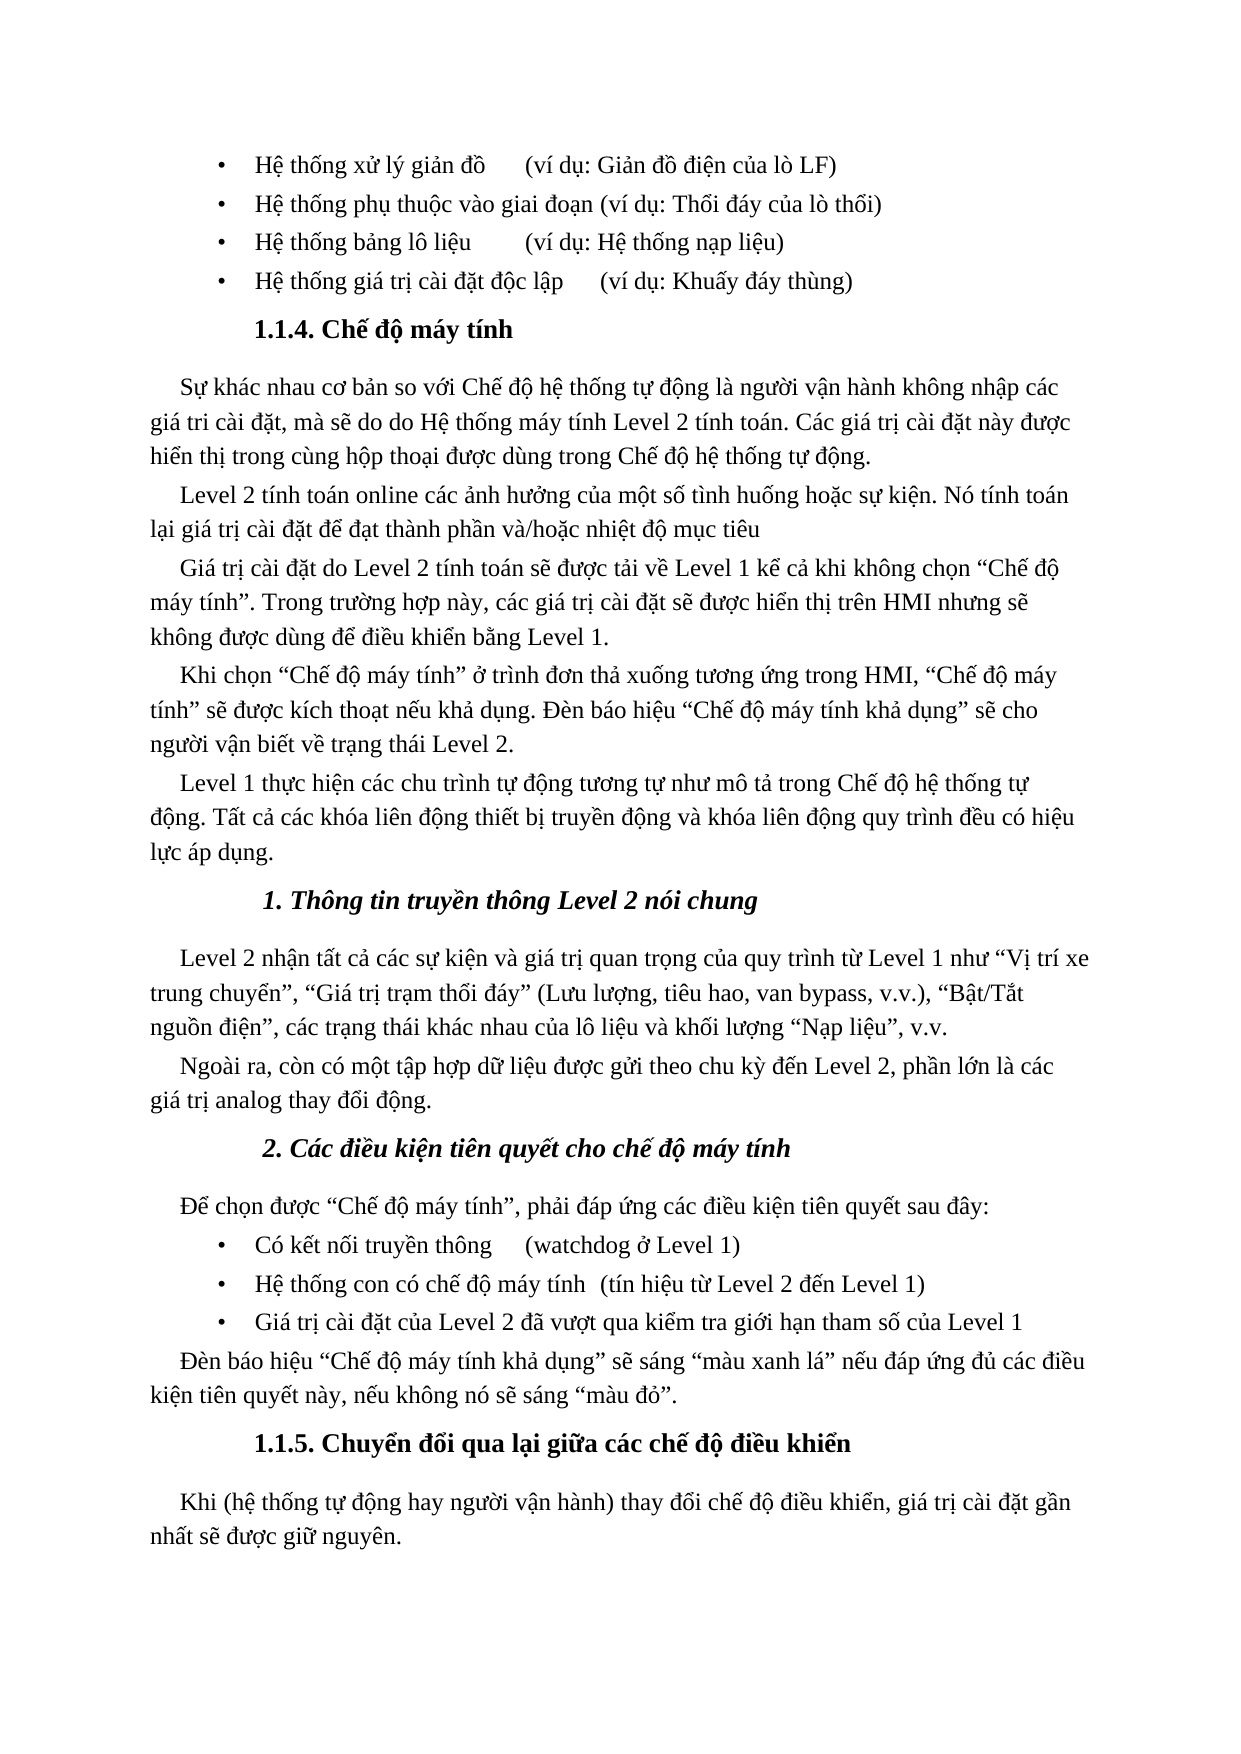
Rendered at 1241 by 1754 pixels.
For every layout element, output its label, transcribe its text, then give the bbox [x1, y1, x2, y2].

subtitle Các điều kiện tiên quyết cho chế độ máy tính [262, 1132, 1090, 1163]
list Hệ thống con có chế độ máy tính (tín hiệu từ Level 2 đến Level 1) [217, 1269, 1090, 1297]
list Giá trị cài đặt của Level 2 đã vượt qua kiểm tra giới hạn tham số của Level 1 [217, 1307, 1090, 1336]
list Hệ thống phụ thuộc vào giai đoạn (ví dụ: Thổi đáy của lò thổi) [217, 189, 1090, 217]
subtitle Thông tin truyền thông Level 2 nói chung [262, 884, 1090, 915]
text Level 2 nhận tất cả các sự kiện và giá trị quan trọng của quy trình từ Level 1 như “Vị trí xe trung chuyển”, “Giá trị trạm thổi đáy” (Lưu lượng, tiêu hao, van bypass, v.v.), “Bật/Tắt nguồn điện”, các trạng thái khác nhau của lô liệu và khối lượng “Nạp liệu”, v.v. [150, 943, 1090, 1041]
text Đèn báo hiệu “Chế độ máy tính khả dụng” sẽ sáng “màu xanh lá” nếu đáp ứng đủ các điều kiện tiên quyết này, nếu không nó sẽ sáng “màu đỏ”. [150, 1346, 1090, 1409]
text Khi (hệ thống tự động hay người vận hành) thay đổi chế độ điều khiển, giá trị cài đặt gần nhất sẽ được giữ nguyên. [150, 1487, 1090, 1550]
list Hệ thống bảng lô liệu (ví dụ: Hệ thống nạp liệu) [217, 227, 1090, 256]
text Level 1 thực hiện các chu trình tự động tương tự như mô tả trong Chế độ hệ thống tự động. Tất cả các khóa liên động thiết bị truyền động và khóa liên động quy trình đều có hiệu lực áp dụng. [150, 768, 1090, 866]
text Ngoài ra, còn có một tập hợp dữ liệu được gửi theo chu kỳ đến Level 2, phần lớn là các giá trị analog thay đổi động. [150, 1051, 1090, 1114]
text Để chọn được “Chế độ máy tính”, phải đáp ứng các điều kiện tiên quyết sau đây: [150, 1191, 1090, 1220]
list Có kết nối truyền thông (watchdog ở Level 1) [217, 1230, 1090, 1259]
text Khi chọn “Chế độ máy tính” ở trình đơn thả xuống tương ứng trong HMI, “Chế độ máy tính” sẽ được kích thoạt nếu khả dụng. Đèn báo hiệu “Chế độ máy tính khả dụng” sẽ cho người vận biết về trạng thái Level 2. [150, 660, 1090, 758]
text Level 2 tính toán online các ảnh hưởng của một số tình huống hoặc sự kiện. Nó tính toán lại giá trị cài đặt để đạt thành phần và/hoặc nhiệt độ mục tiêu [150, 480, 1090, 543]
subtitle Chế độ máy tính [253, 313, 1090, 344]
text Sự khác nhau cơ bản so với Chế độ hệ thống tự động là người vận hành không nhập các giá tri cài đặt, mà sẽ do do Hệ thống máy tính Level 2 tính toán. Các giá trị cài đặt này được hiển thị trong cùng hộp thoại được dùng trong Chế độ hệ thống tự động. [150, 372, 1090, 470]
subtitle Chuyển đổi qua lại giữa các chế độ điều khiển [253, 1427, 1090, 1458]
text Giá trị cài đặt do Level 2 tính toán sẽ được tải về Level 1 kể cả khi không chọn “Chế độ máy tính”. Trong trường hợp này, các giá trị cài đặt sẽ được hiển thị trên HMI nhưng sẽ không được dùng để điều khiển bằng Level 1. [150, 553, 1090, 651]
list Hệ thống giá trị cài đặt độc lập (ví dụ: Khuấy đáy thùng) [217, 266, 1090, 295]
list Hệ thống xử lý giản đồ (ví dụ: Giản đồ điện của lò LF) [217, 150, 1090, 179]
